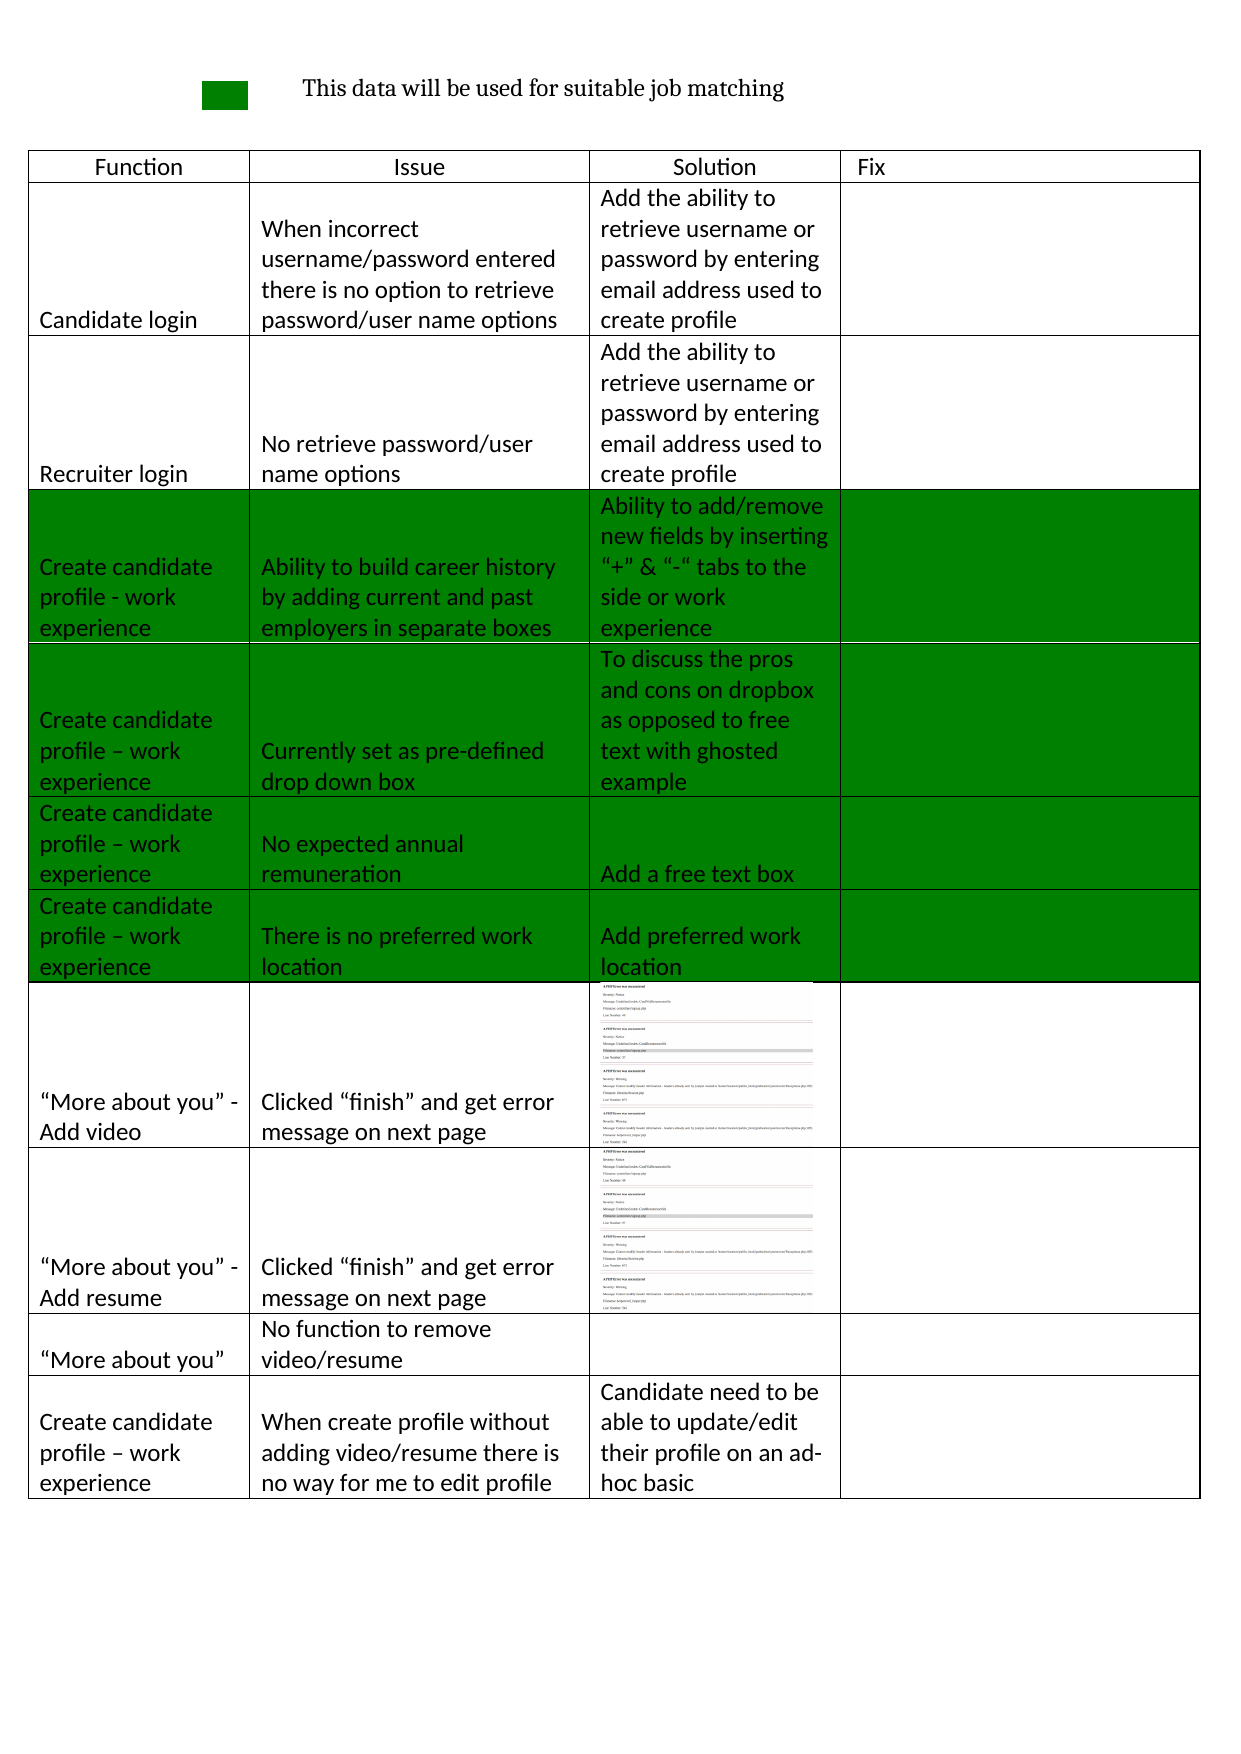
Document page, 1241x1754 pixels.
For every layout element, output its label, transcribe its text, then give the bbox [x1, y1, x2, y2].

table_cell When incorrect username/password entered there is no option to retrieve password/user name options [250, 183, 589, 335]
table_header Function [29, 151, 249, 182]
table_cell No retrieve password/user name options [250, 336, 589, 489]
table_header Solution [590, 151, 840, 182]
picture [600, 1148, 813, 1313]
table_cell Add the ability to retrieve username or password by entering email address used to create profile [590, 336, 840, 489]
table_cell [841, 797, 1199, 889]
table_cell [590, 1148, 600, 1313]
table_cell [590, 983, 600, 1147]
table_cell Create candidate profile - work experience [29, 490, 249, 642]
table_cell “More about you” - Add resume [29, 1148, 249, 1313]
table_header Issue [250, 151, 589, 182]
table_cell There is no preferred work location [250, 890, 589, 981]
table_cell [841, 490, 1199, 642]
table_cell Clicked “finish” and get error message on next page [250, 983, 589, 1147]
table_cell [841, 983, 1199, 1147]
table_cell [841, 1148, 1199, 1313]
table_cell “More about you” - Add video [29, 983, 249, 1147]
table_cell Currently set as pre-defined drop down box [250, 644, 589, 796]
table_cell [841, 1314, 1199, 1375]
table_cell Create candidate profile – work experience [29, 1376, 249, 1498]
table_cell Create candidate profile – work experience [29, 797, 249, 889]
table_cell Candidate need to be able to update/edit their profile on an ad-hoc basic [590, 1376, 840, 1498]
table_cell [841, 1376, 1199, 1498]
table_cell Add preferred work location [590, 890, 840, 981]
table_cell Clicked “finish” and get error message on next page [250, 1148, 589, 1313]
table_cell Recruiter login [29, 336, 249, 489]
table_cell [813, 983, 840, 1147]
table_cell “More about you” [29, 1314, 249, 1375]
table_cell [841, 183, 1199, 335]
table_cell Ability to add/remove new fields by inserting “+” & “-“ tabs to the side or work experience [590, 490, 840, 642]
table_cell [841, 336, 1199, 489]
picture [600, 982, 813, 1147]
table_cell Add the ability to retrieve username or password by entering email address used to create profile [590, 183, 840, 335]
table_cell No expected annual remuneration [250, 797, 589, 889]
table_cell When create profile without adding video/resume there is no way for me to edit profile [250, 1376, 589, 1498]
table_cell Add a free text box [590, 797, 840, 889]
table_cell No function to remove video/resume [250, 1314, 589, 1375]
table_cell [813, 1148, 840, 1313]
table_cell To discuss the pros and cons on dropbox as opposed to free text with ghosted example [590, 644, 840, 796]
table_cell Ability to build career history by adding current and past employers in separate boxes [250, 490, 589, 642]
table_cell Create candidate profile – work experience [29, 890, 249, 981]
table_cell [841, 644, 1199, 796]
table_cell Candidate login [29, 183, 249, 335]
table_cell Create candidate profile – work experience [29, 644, 249, 796]
table_cell [841, 890, 1199, 981]
table_header Fix [841, 151, 1199, 182]
table_cell [590, 1314, 840, 1375]
